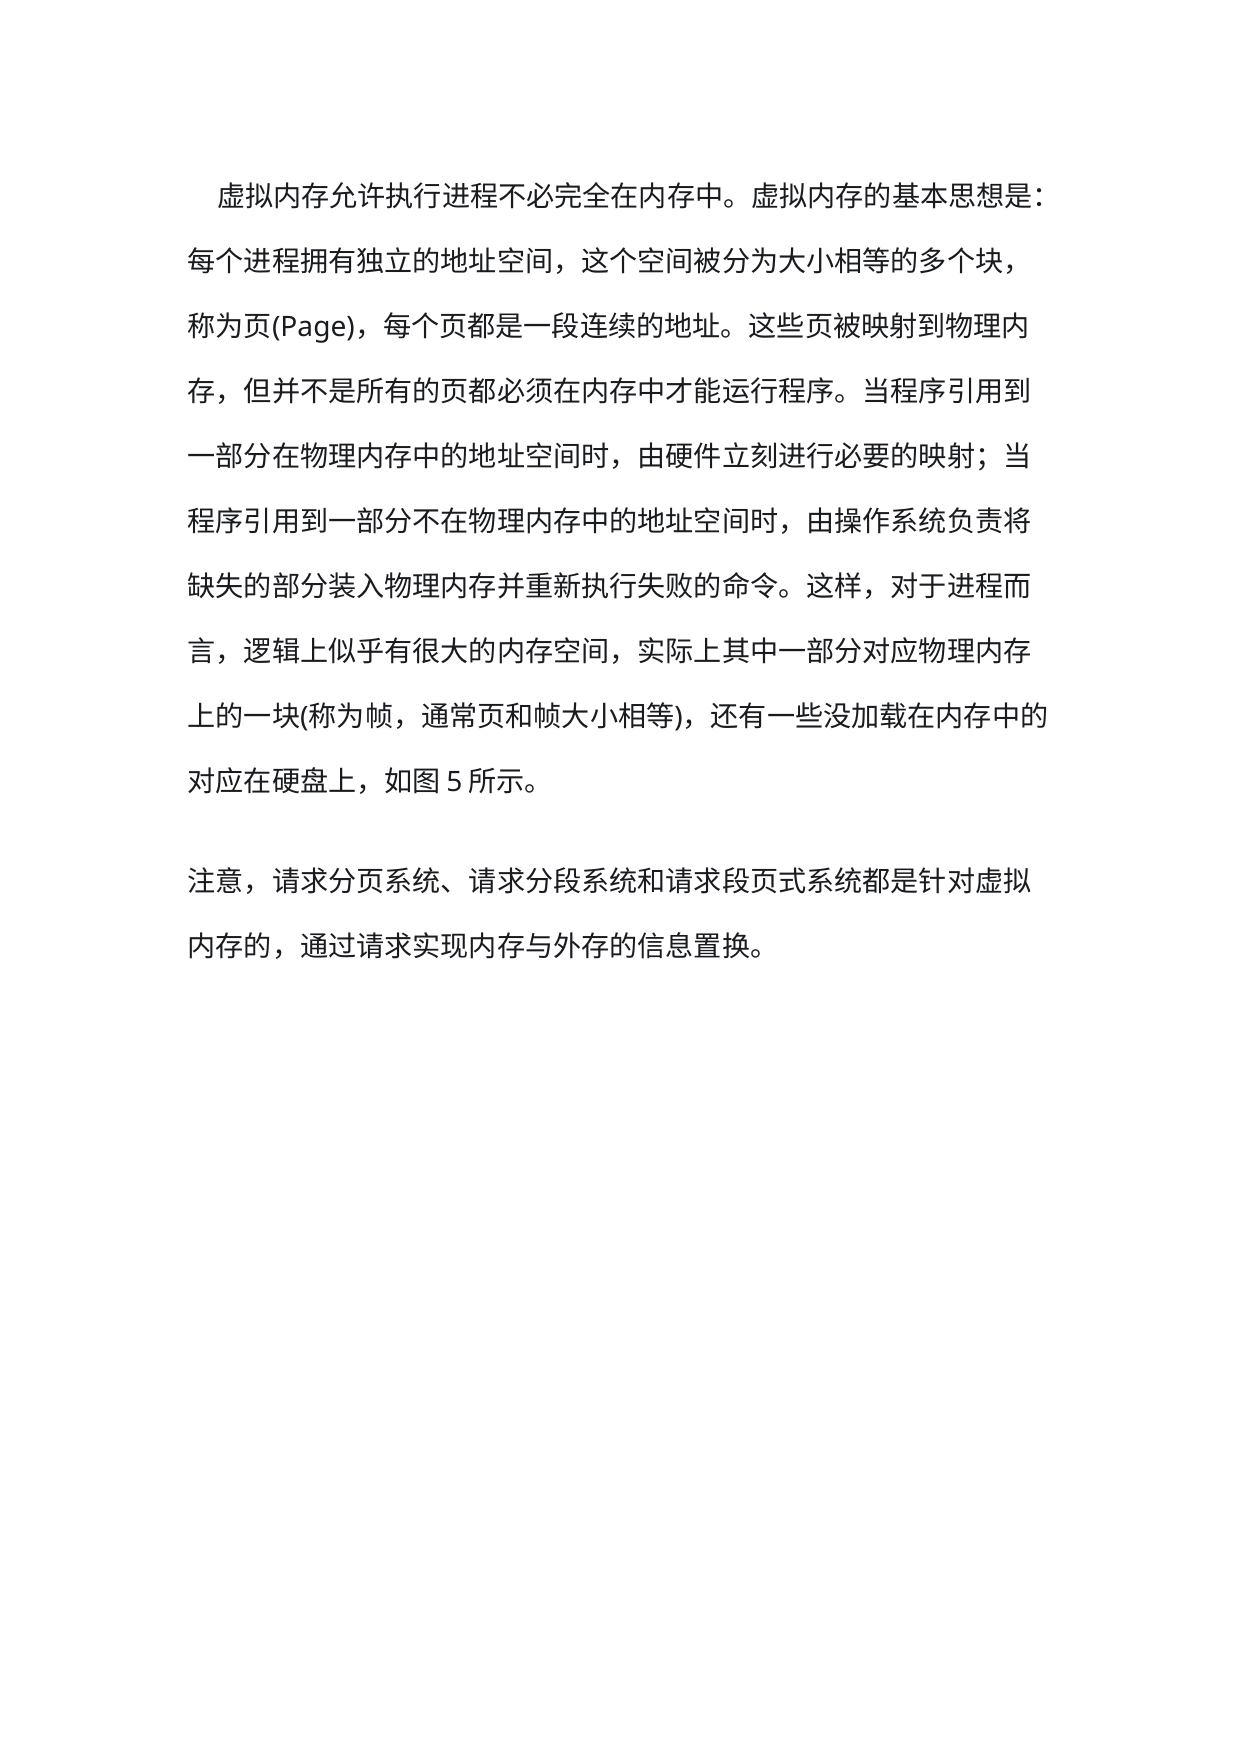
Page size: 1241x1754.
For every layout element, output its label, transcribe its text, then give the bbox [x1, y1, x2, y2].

text 注意，请求分页系统、请求分段系统和请求段页式系统都是针对虚拟内存的，通过请求实现内存与外存的信息置换。 [187, 847, 1053, 977]
text 虚拟内存允许执行进程不必完全在内存中。虚拟内存的基本思想是：每个进程拥有独立的地址空间，这个空间被分为大小相等的多个块，称为页(Page)，每个页都是一段连续的地址。这些页被映射到物理内存，但并不是所有的页都必须在内存中才能运行程序。当程序引用到一部分在物理内存中的地址空间时，由硬件立刻进行必要的映射；当程序引用到一部分不在物理内存中的地址空间时，由操作系统负责将缺失的部分装入物理内存并重新执行失败的命令。这样，对于进程而言，逻辑上似乎有很大的内存空间，实际上其中一部分对应物理内存上的一块(称为帧，通常页和帧大小相等)，还有一些没加载在内存中的对应在硬盘上，如图5所示。 [187, 162, 1053, 812]
